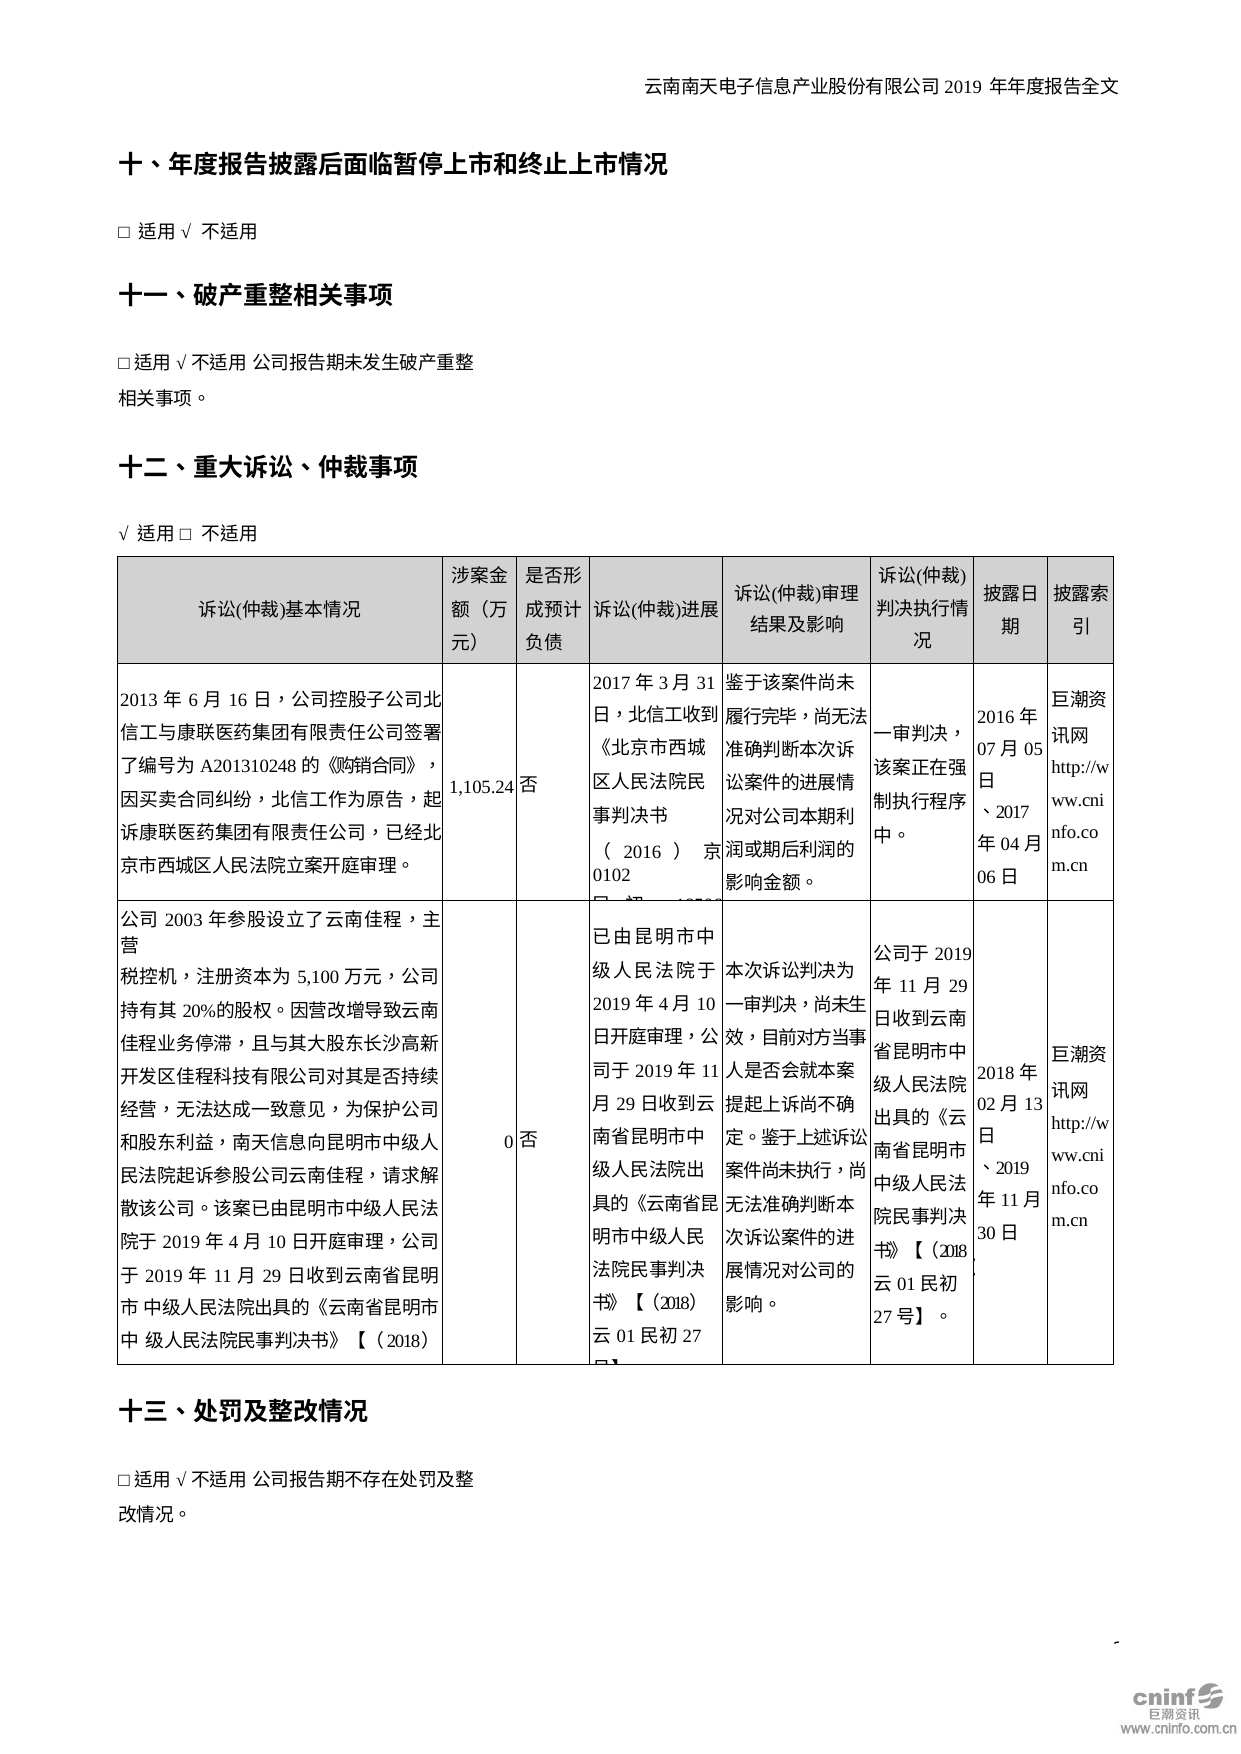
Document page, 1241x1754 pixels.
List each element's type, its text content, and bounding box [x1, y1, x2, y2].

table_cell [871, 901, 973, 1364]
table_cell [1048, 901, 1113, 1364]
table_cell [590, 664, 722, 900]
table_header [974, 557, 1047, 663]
text □ 适用 √ 不适用 公司报告期未发生破产重整相关事项。 [118, 349, 475, 411]
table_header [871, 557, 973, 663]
text □ 适用 √ 不适用 公司报告期不存在处罚及整改情况。 [118, 1466, 475, 1527]
text □ 适用 √ 不适用 [118, 218, 1151, 244]
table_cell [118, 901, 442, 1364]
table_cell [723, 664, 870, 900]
subtitle 十二、重大诉讼、仲裁事项 [118, 449, 1151, 483]
picture [1115, 1680, 1240, 1737]
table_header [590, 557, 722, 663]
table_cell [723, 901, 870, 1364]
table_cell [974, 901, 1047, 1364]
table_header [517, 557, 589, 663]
text √ 适用 □ 不适用 [118, 521, 1151, 546]
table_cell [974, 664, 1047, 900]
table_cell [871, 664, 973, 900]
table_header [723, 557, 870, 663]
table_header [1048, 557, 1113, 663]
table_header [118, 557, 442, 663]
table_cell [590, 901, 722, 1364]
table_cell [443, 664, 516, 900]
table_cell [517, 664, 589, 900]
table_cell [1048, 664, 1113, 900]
subtitle 十、年度报告披露后面临暂停上市和终止上市情况 [118, 147, 1151, 181]
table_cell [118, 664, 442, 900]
subtitle 十一、破产重整相关事项 [118, 278, 1151, 312]
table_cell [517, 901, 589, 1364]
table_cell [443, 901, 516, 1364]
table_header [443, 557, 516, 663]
subtitle 十三、处罚及整改情况 [118, 1394, 1151, 1428]
